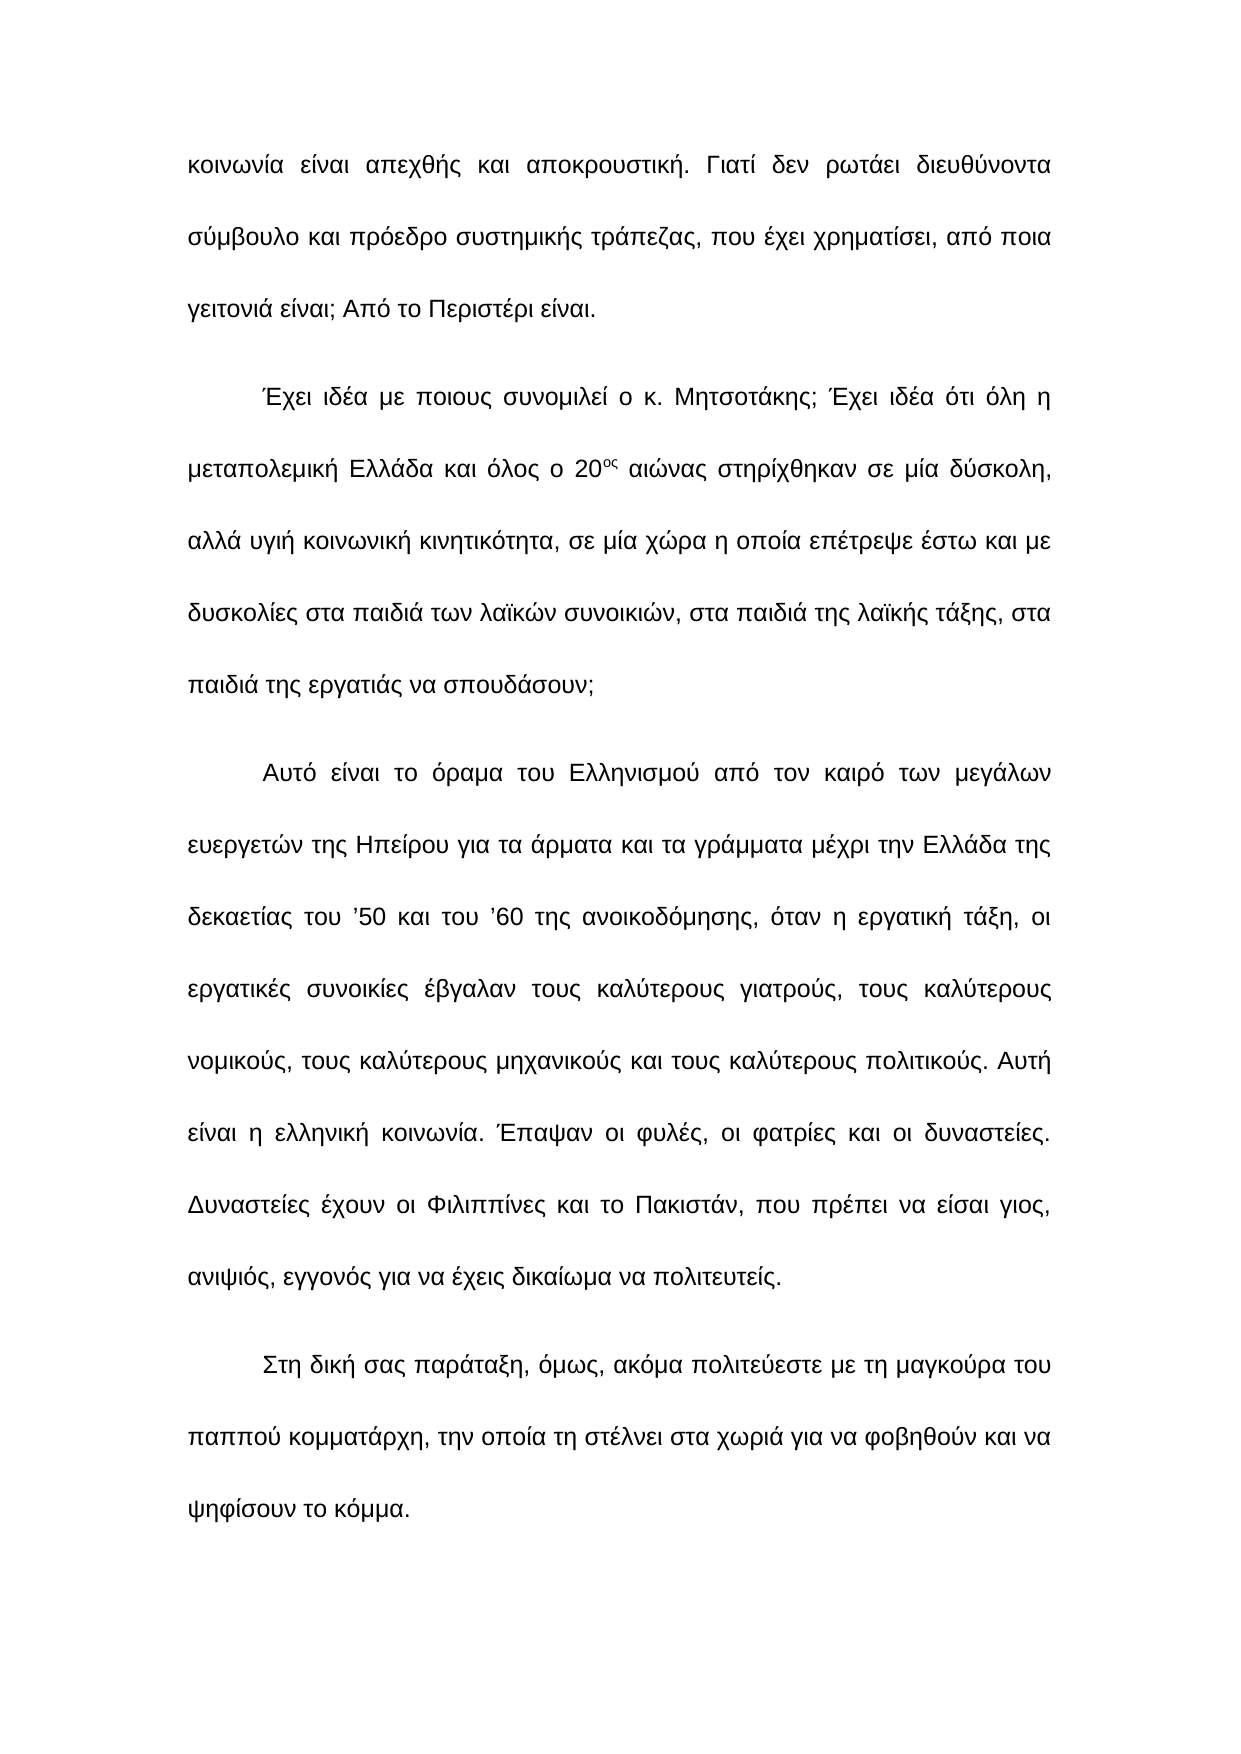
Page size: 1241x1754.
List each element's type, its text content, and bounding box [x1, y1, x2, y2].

text Έχει ιδέα με ποιους συνομιλεί ο κ. Μητσοτάκης; Έχει ιδέα ότι όλη η μεταπολεμική Ελλάδα και όλος ο 20ος αιώνας στηρίχθηκαν σε μία δύσκολη, αλλά υγιή κοινωνική κινητικότητα, σε μία χώρα η οποία επέτρεψε έστω και με δυσκολίες στα παιδιά των λαϊκών συνοικιών, στα παιδιά της λαϊκής τάξης, στα παιδιά της εργατιάς να σπουδάσουν; [187, 382, 1053, 698]
text Στη δική σας παράταξη, όμως, ακόμα πολιτεύεστε με τη μαγκούρα του παππού κομματάρχη, την οποία τη στέλνει στα χωριά για να φοβηθούν και να ψηφίσουν το κόμμα. [187, 1350, 1053, 1522]
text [187, 150, 1053, 322]
text Αυτό είναι το όραμα του Ελληνισμού από τον καιρό των μεγάλων ευεργετών της Ηπείρου για τα άρματα και τα γράμματα μέχρι την Ελλάδα της δεκαετίας του ’50 και του ’60 της ανοικοδόμησης, όταν η εργατική τάξη, οι εργατικές συνοικίες έβγαλαν τους καλύτερους γιατρούς, τους καλύτερους νομικούς, τους καλύτερους μηχανικούς και τους καλύτερους πολιτικούς. Αυτή είναι η ελληνική κοινωνία. Έπαψαν οι φυλές, οι φατρίες και οι δυναστείες. Δυναστείες έχουν οι Φιλιππίνες και το Πακιστάν, που πρέπει να είσαι γιος, ανιψιός, εγγονός για να έχεις δικαίωμα να πολιτευτείς. [187, 758, 1053, 1290]
